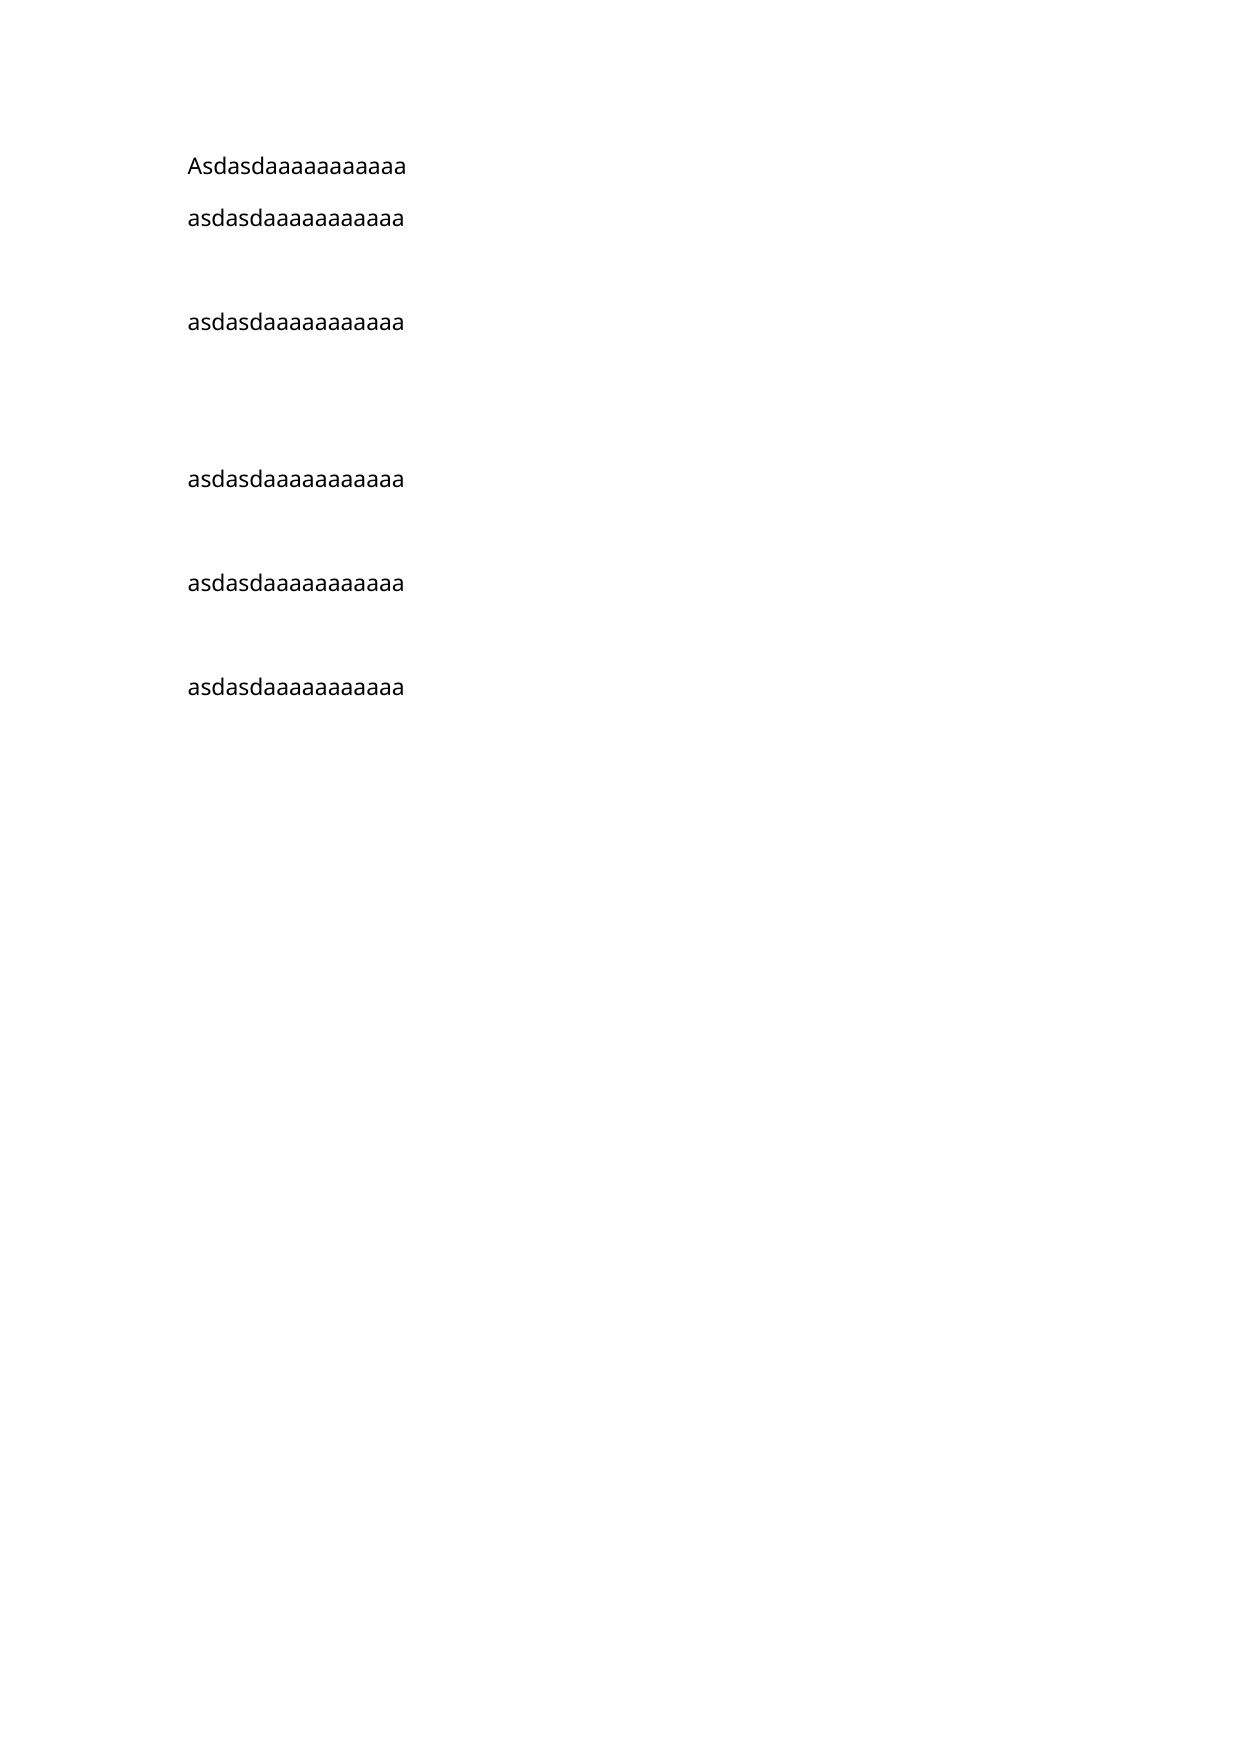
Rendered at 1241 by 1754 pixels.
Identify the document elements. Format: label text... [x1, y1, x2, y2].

text asdasdaaaaaaaaaaa [187, 671, 1053, 702]
text asdasdaaaaaaaaaaa [187, 567, 1053, 598]
text Asdasdaaaaaaaaaaa [187, 150, 1053, 181]
text asdasdaaaaaaaaaaa [187, 202, 1053, 233]
text asdasdaaaaaaaaaaa [187, 306, 1053, 337]
text asdasdaaaaaaaaaaa [187, 462, 1053, 494]
